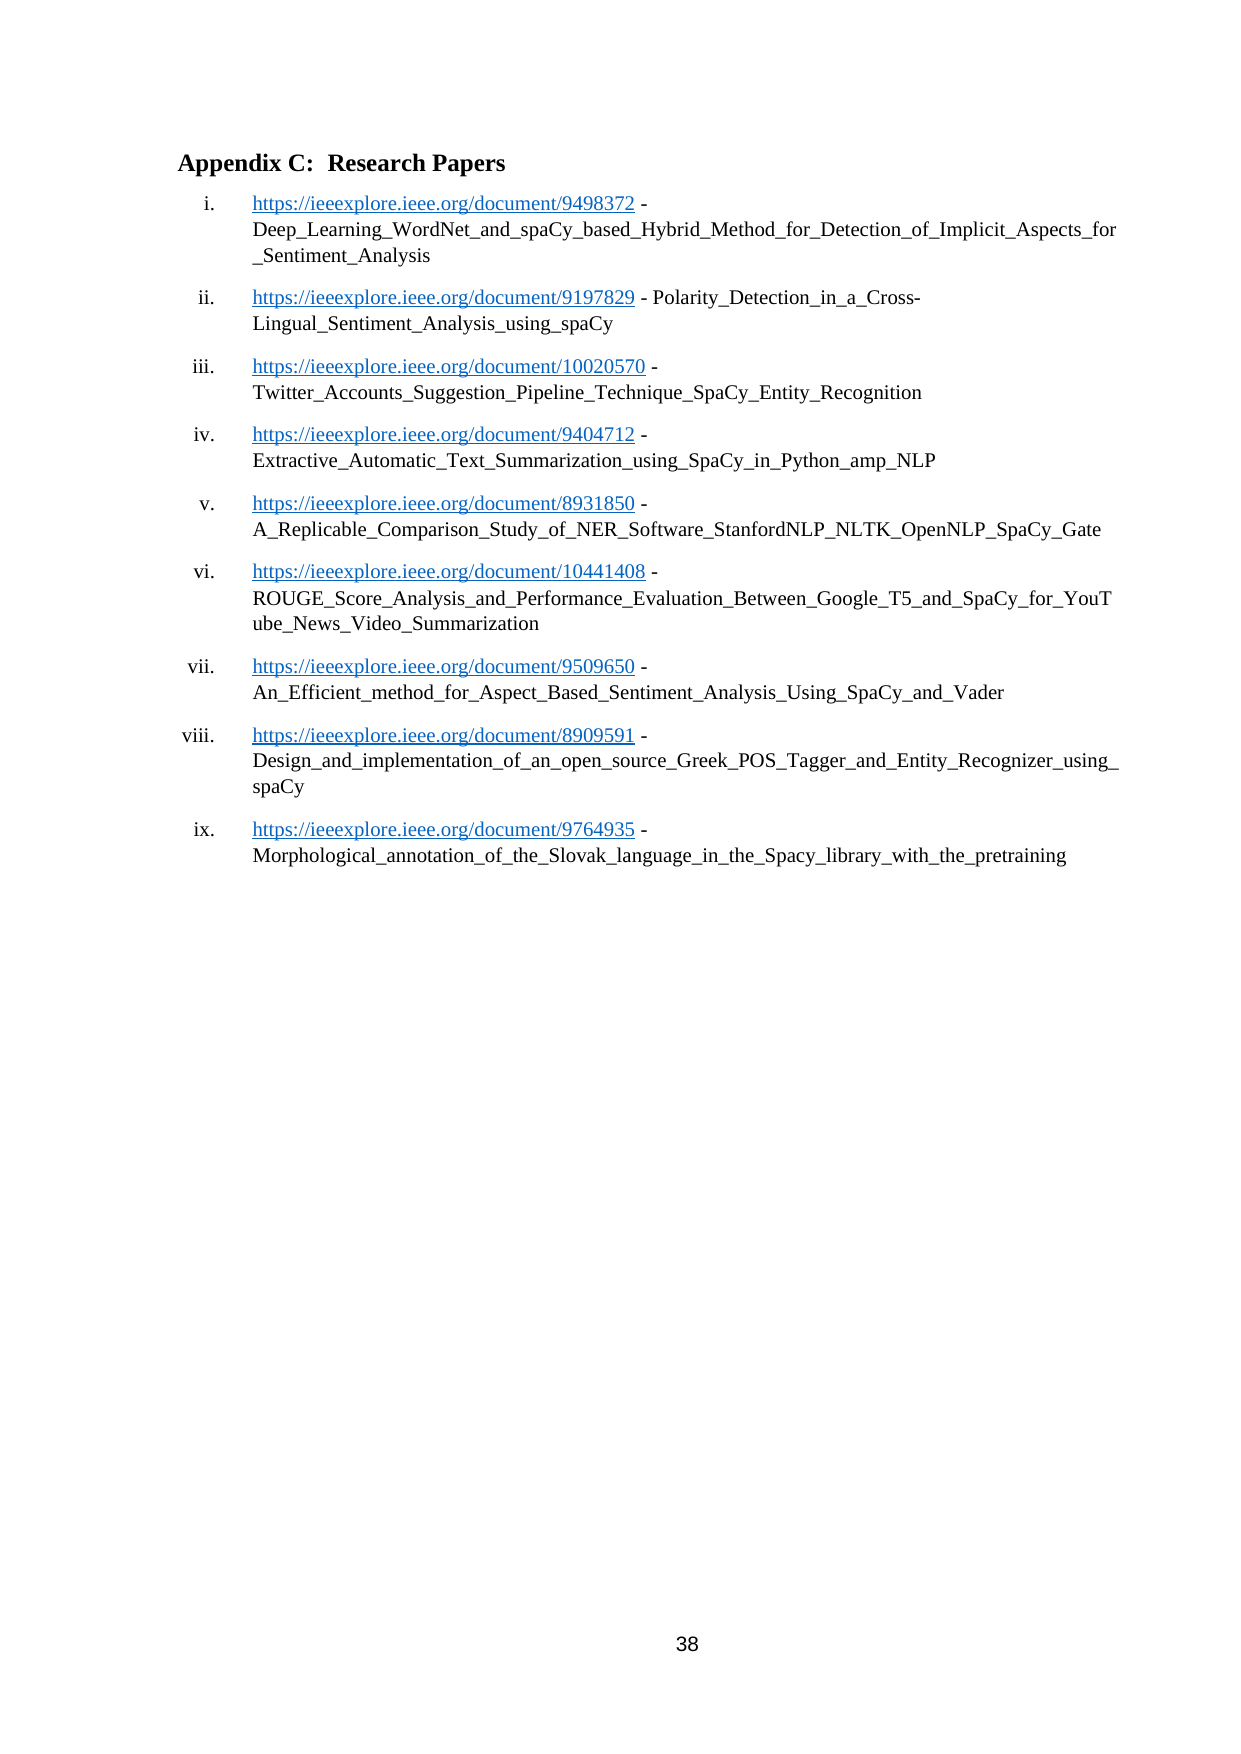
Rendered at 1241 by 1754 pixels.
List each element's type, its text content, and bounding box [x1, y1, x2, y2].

list https://ieeexplore.ieee.org/document/9509650 - An_Efficient_method_for_Aspect_Based_Sentiment_Analysis_Using_SpaCy_and_Vader [215, 654, 1122, 704]
text Appendix C: Research Papers [177, 148, 1122, 176]
list https://ieeexplore.ieee.org/document/9404712 - Extractive_Automatic_Text_Summarization_using_SpaCy_in_Python_amp_NLP [215, 422, 1122, 472]
list https://ieeexplore.ieee.org/document/8909591 - Design_and_implementation_of_an_open_source_Greek_POS_Tagger_and_Entity_Recognizer_using_spaCy [215, 722, 1122, 798]
list https://ieeexplore.ieee.org/document/8931850 - A_Replicable_Comparison_Study_of_NER_Software_StanfordNLP_NLTK_OpenNLP_SpaCy_Gate [215, 491, 1122, 541]
list https://ieeexplore.ieee.org/document/9764935 - Morphological_annotation_of_the_Slovak_language_in_the_Spacy_library_with_the_pretraining [215, 817, 1122, 867]
list https://ieeexplore.ieee.org/document/10020570 - Twitter_Accounts_Suggestion_Pipeline_Technique_SpaCy_Entity_Recognition [215, 354, 1122, 404]
list https://ieeexplore.ieee.org/document/10441408 - ROUGE_Score_Analysis_and_Performance_Evaluation_Between_Google_T5_and_SpaCy_for_YouTube_News_Video_Summarization [215, 559, 1122, 635]
list https://ieeexplore.ieee.org/document/9197829 - Polarity_Detection_in_a_Cross-Lingual_Sentiment_Analysis_using_spaCy [215, 285, 1122, 335]
list https://ieeexplore.ieee.org/document/9498372 - Deep_Learning_WordNet_and_spaCy_based_Hybrid_Method_for_Detection_of_Implicit_Aspects_for_Sentiment_Analysis [215, 191, 1122, 267]
